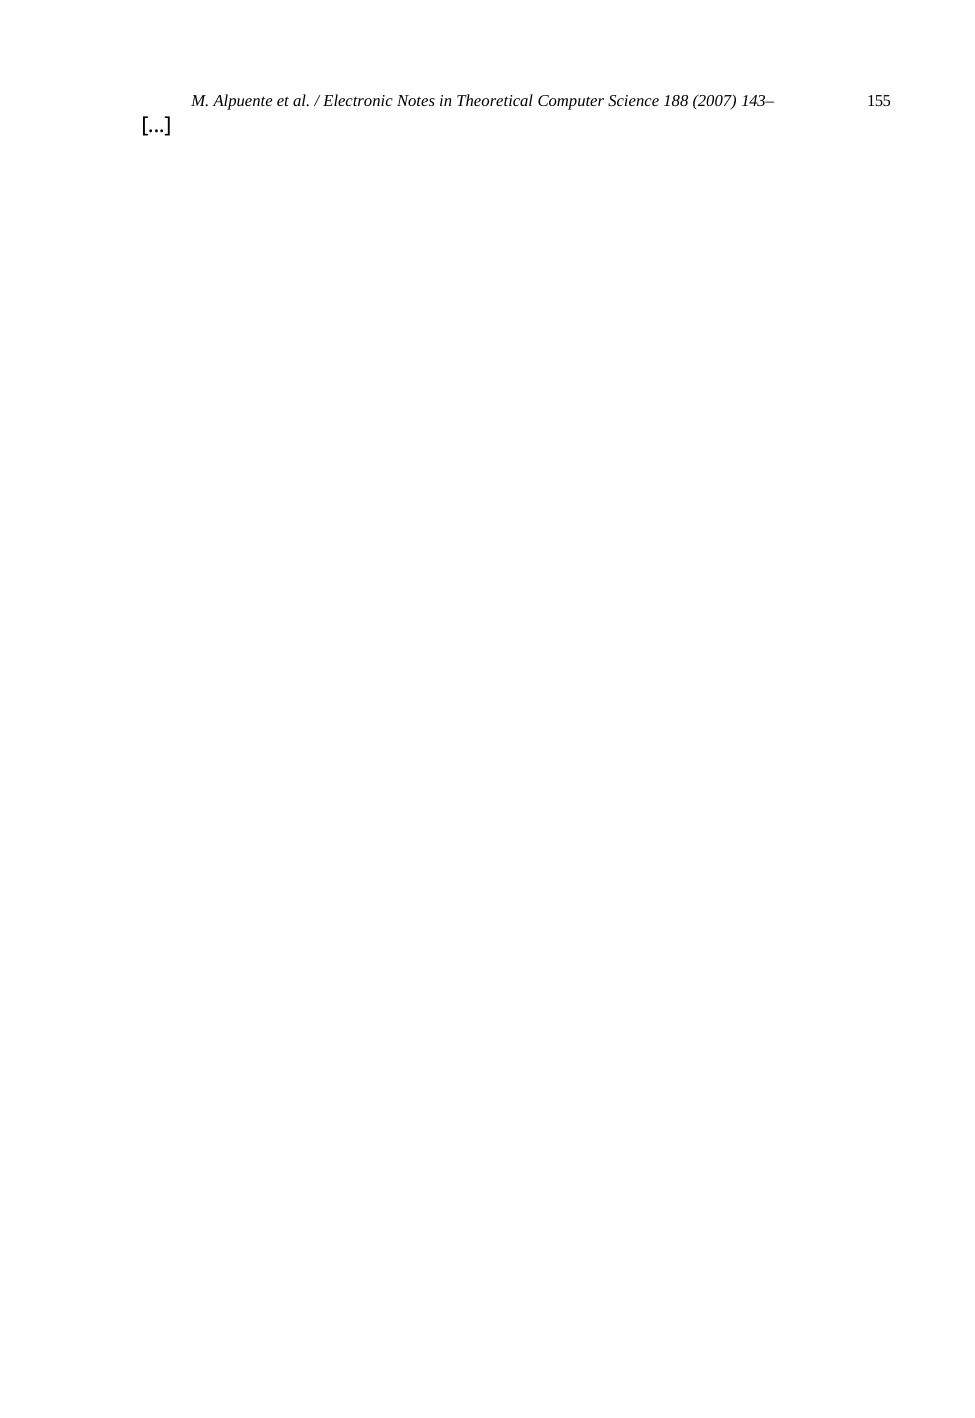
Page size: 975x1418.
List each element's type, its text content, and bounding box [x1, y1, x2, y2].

text [...] [141, 110, 906, 138]
